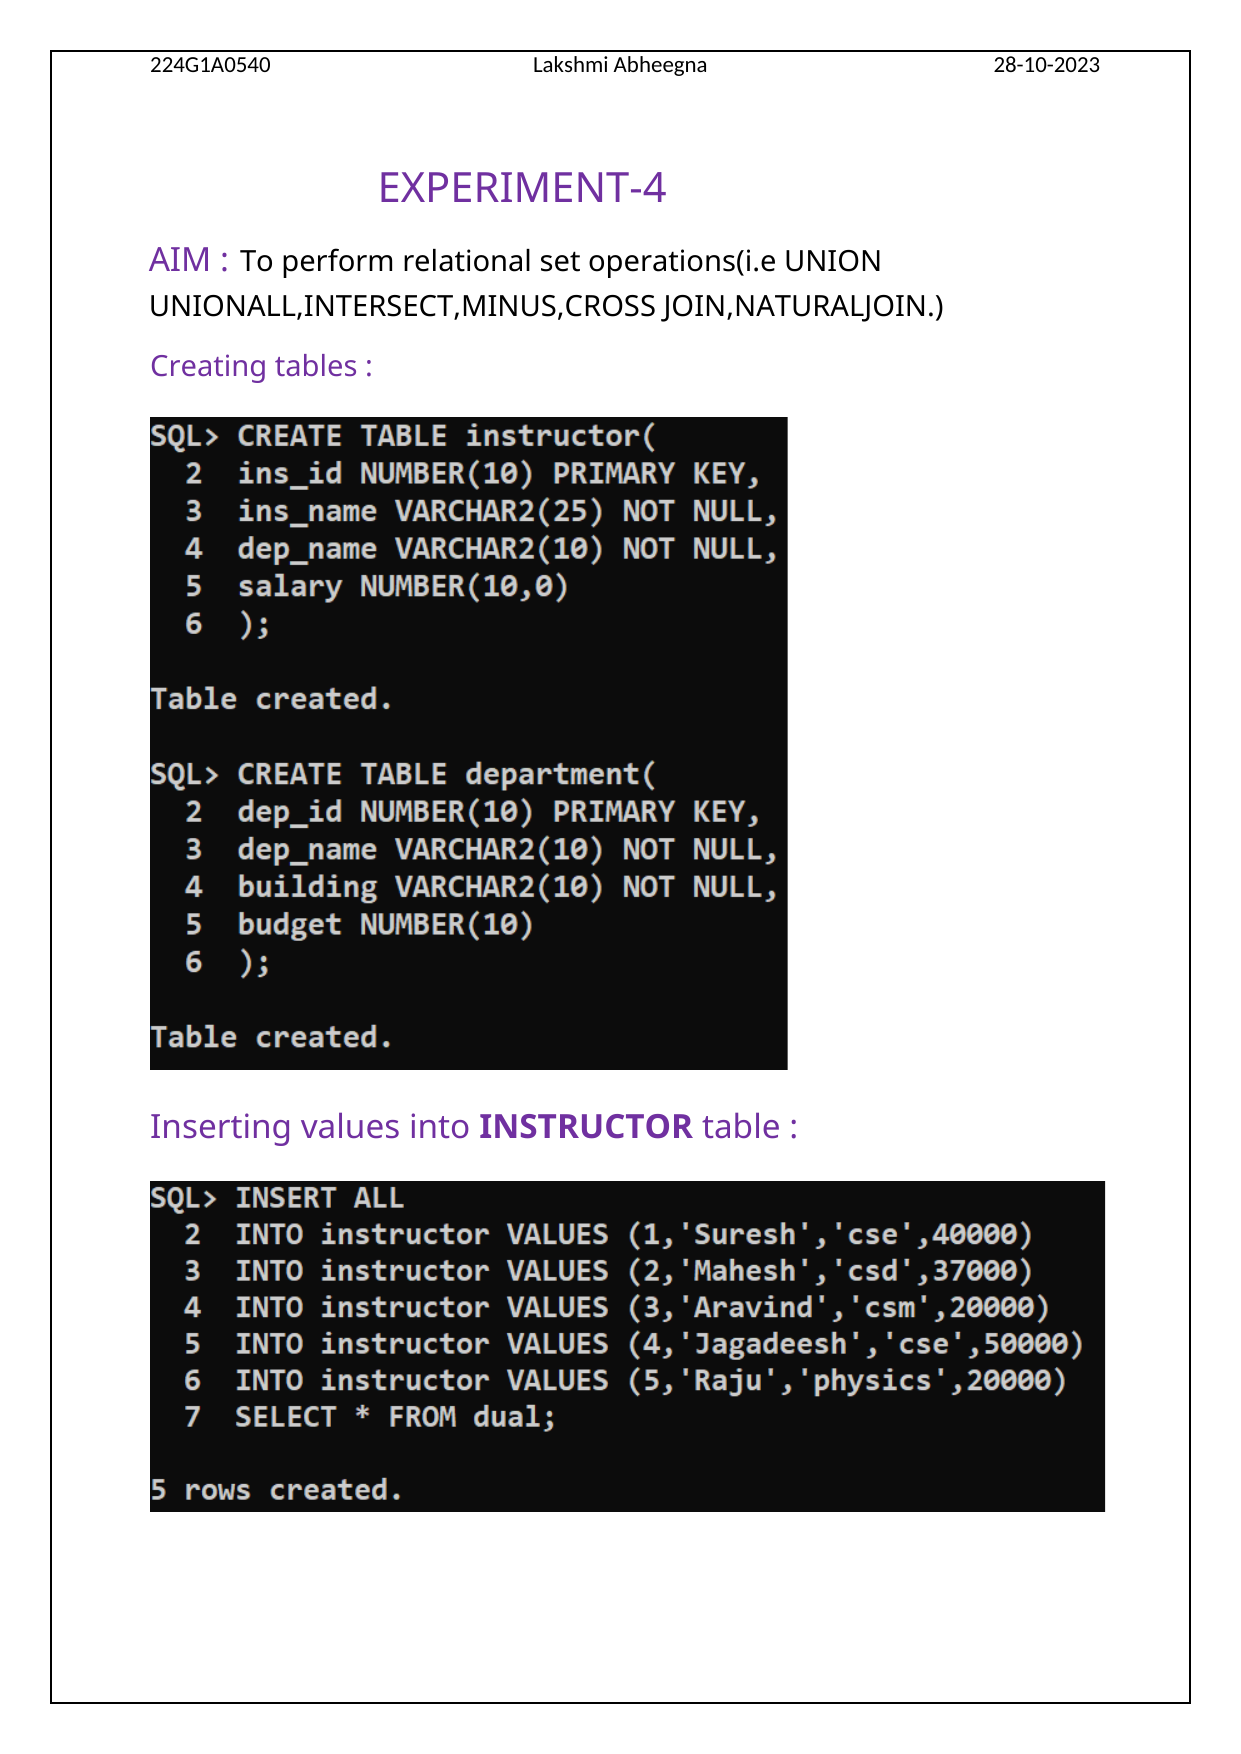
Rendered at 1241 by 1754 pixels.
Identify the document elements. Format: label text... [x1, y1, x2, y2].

picture [150, 417, 788, 1070]
picture [150, 1181, 1106, 1512]
text UNIONALL,INTERSECT,MINUS,CROSS JOIN,NATURALJOIN.) [148, 286, 1105, 325]
text Inserting values into INSTRUCTOR table : [150, 1103, 1105, 1149]
text AIM : To perform relational set operations(i.e UNION [148, 236, 1105, 282]
text Creating tables : [150, 345, 1105, 384]
text EXPERIMENT-4 [150, 158, 1105, 214]
